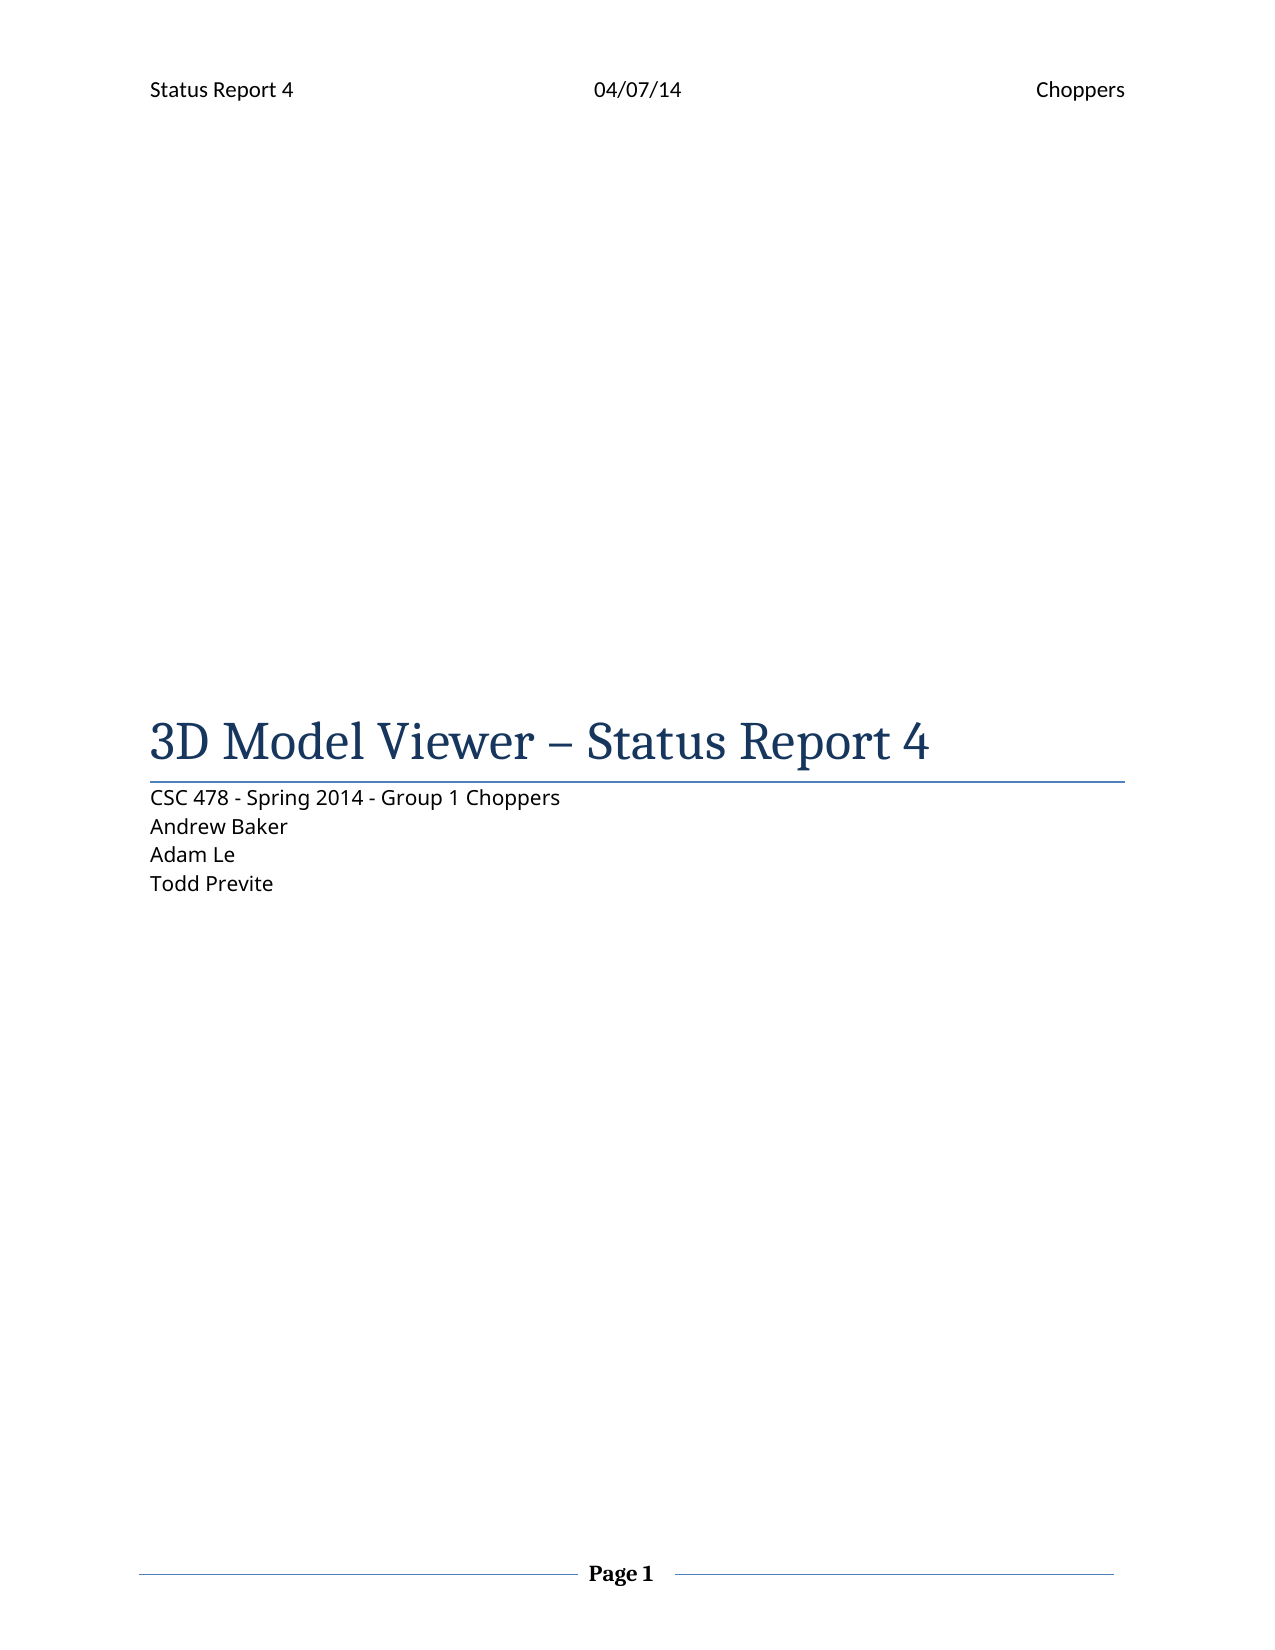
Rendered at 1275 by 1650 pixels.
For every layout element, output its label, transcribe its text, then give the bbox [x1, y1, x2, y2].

text Todd Previte [150, 869, 1125, 897]
text Adam Le [150, 840, 1125, 869]
text CSC 478 - Spring 2014 - Group 1 Choppers [150, 783, 1125, 812]
text Andrew Baker [150, 812, 1125, 840]
title 3D Model Viewer – Status Report 4 [150, 711, 1125, 781]
